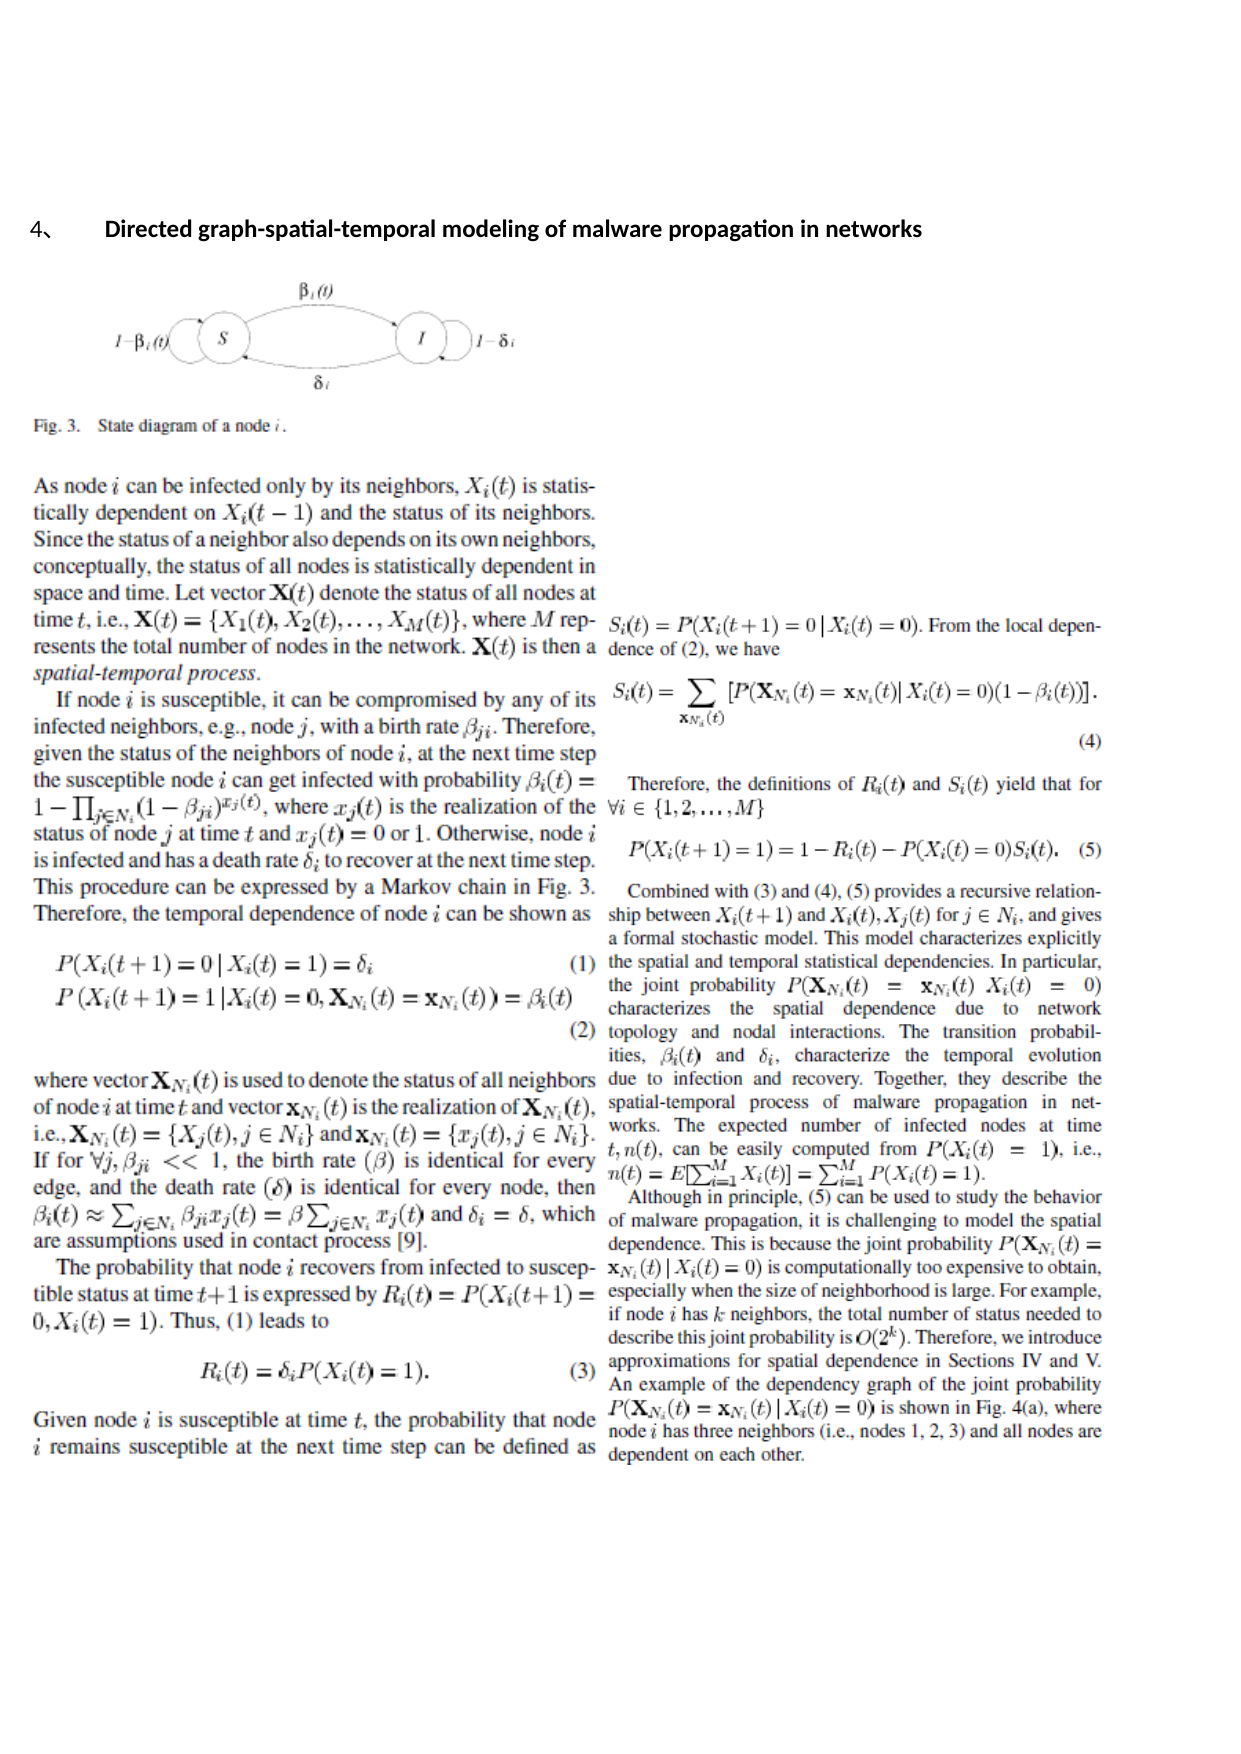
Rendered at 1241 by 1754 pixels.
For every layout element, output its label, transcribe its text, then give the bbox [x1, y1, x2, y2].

list Directed graph-spatial-temporal modeling of malware propagation in networks [29, 194, 1211, 259]
picture [604, 610, 1108, 1465]
picture [29, 259, 600, 1465]
